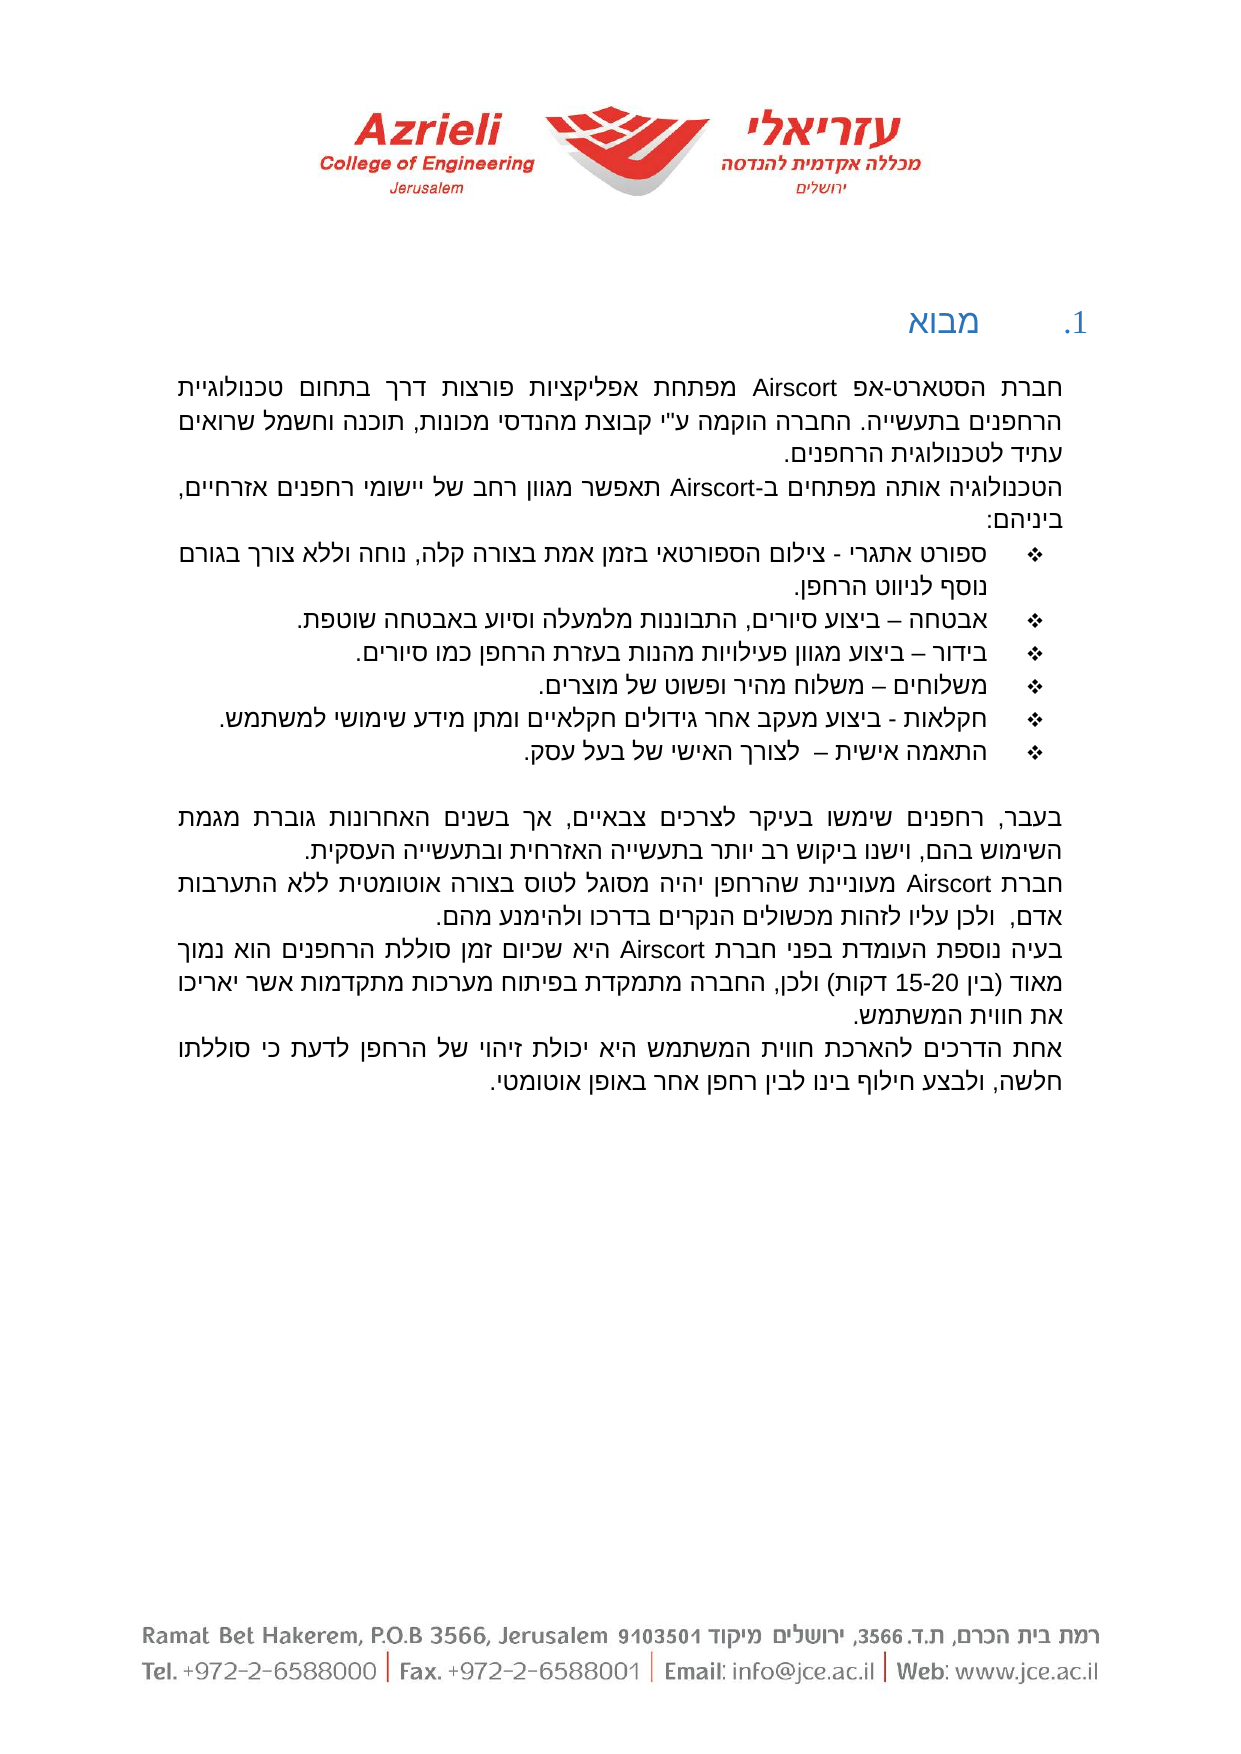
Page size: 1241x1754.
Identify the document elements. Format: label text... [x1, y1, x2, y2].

picture [107, 1605, 1133, 1714]
picture [42, 44, 1199, 221]
list חקלאות - ביצוע מעקב אחר גידולים חקלאיים ומתן מידע שימושי למשתמש. [177, 704, 1026, 732]
subtitle מבוא [177, 302, 1063, 340]
text אחת הדרכים להארכת חווית המשתמש היא יכולת זיהוי של הרחפן לדעת כי סוללתו חלשה, ולבצע חילוף בינו לבין רחפן אחר באופן אוטומטי. [177, 1034, 1063, 1096]
text חברת הסטארט-אפ Airscort מפתחת אפליקציות פורצות דרך בתחום טכנולוגיית הרחפנים בתעשייה. החברה הוקמה ע"י קבוצת מהנדסי מכונות, תוכנה וחשמל שרואים עתיד לטכנולוגית הרחפנים. [177, 373, 1063, 468]
list התאמה אישית – לצורך האישי של בעל עסק. [177, 737, 1026, 765]
text בעבר, רחפנים שימשו בעיקר לצרכים צבאיים, אך בשנים האחרונות גוברת מגמת השימוש בהם, וישנו ביקוש רב יותר בתעשייה האזרחית ובתעשייה העסקית. [177, 803, 1063, 864]
text הטכנולוגיה אותה מפתחים ב-Airscort תאפשר מגוון רחב של יישומי רחפנים אזרחיים, ביניהם: [177, 472, 1063, 534]
text בעיה נוספת העומדת בפני חברת Airscort היא שכיום זמן סוללת הרחפנים הוא נמוך מאוד (בין 15-20 דקות) ולכן, החברה מתמקדת בפיתוח מערכות מתקדמות אשר יאריכו את חווית המשתמש. [177, 935, 1063, 1029]
list אבטחה – ביצוע סיורים, התבוננות מלמעלה וסיוע באבטחה שוטפת. [177, 604, 1026, 633]
list משלוחים – משלוח מהיר ופשוט של מוצרים. [177, 671, 1026, 699]
list בידור – ביצוע מגוון פעילויות מהנות בעזרת הרחפן כמו סיורים. [177, 638, 1026, 666]
list ספורט אתגרי - צילום הספורטאי בזמן אמת בצורה קלה, נוחה וללא צורך בגורם נוסף לניווט הרחפן. [177, 538, 1026, 600]
text חברת Airscort מעוניינת שהרחפן יהיה מסוגל לטוס בצורה אוטומטית ללא התערבות אדם, ולכן עליו לזהות מכשולים הנקרים בדרכו ולהימנע מהם. [177, 869, 1063, 931]
